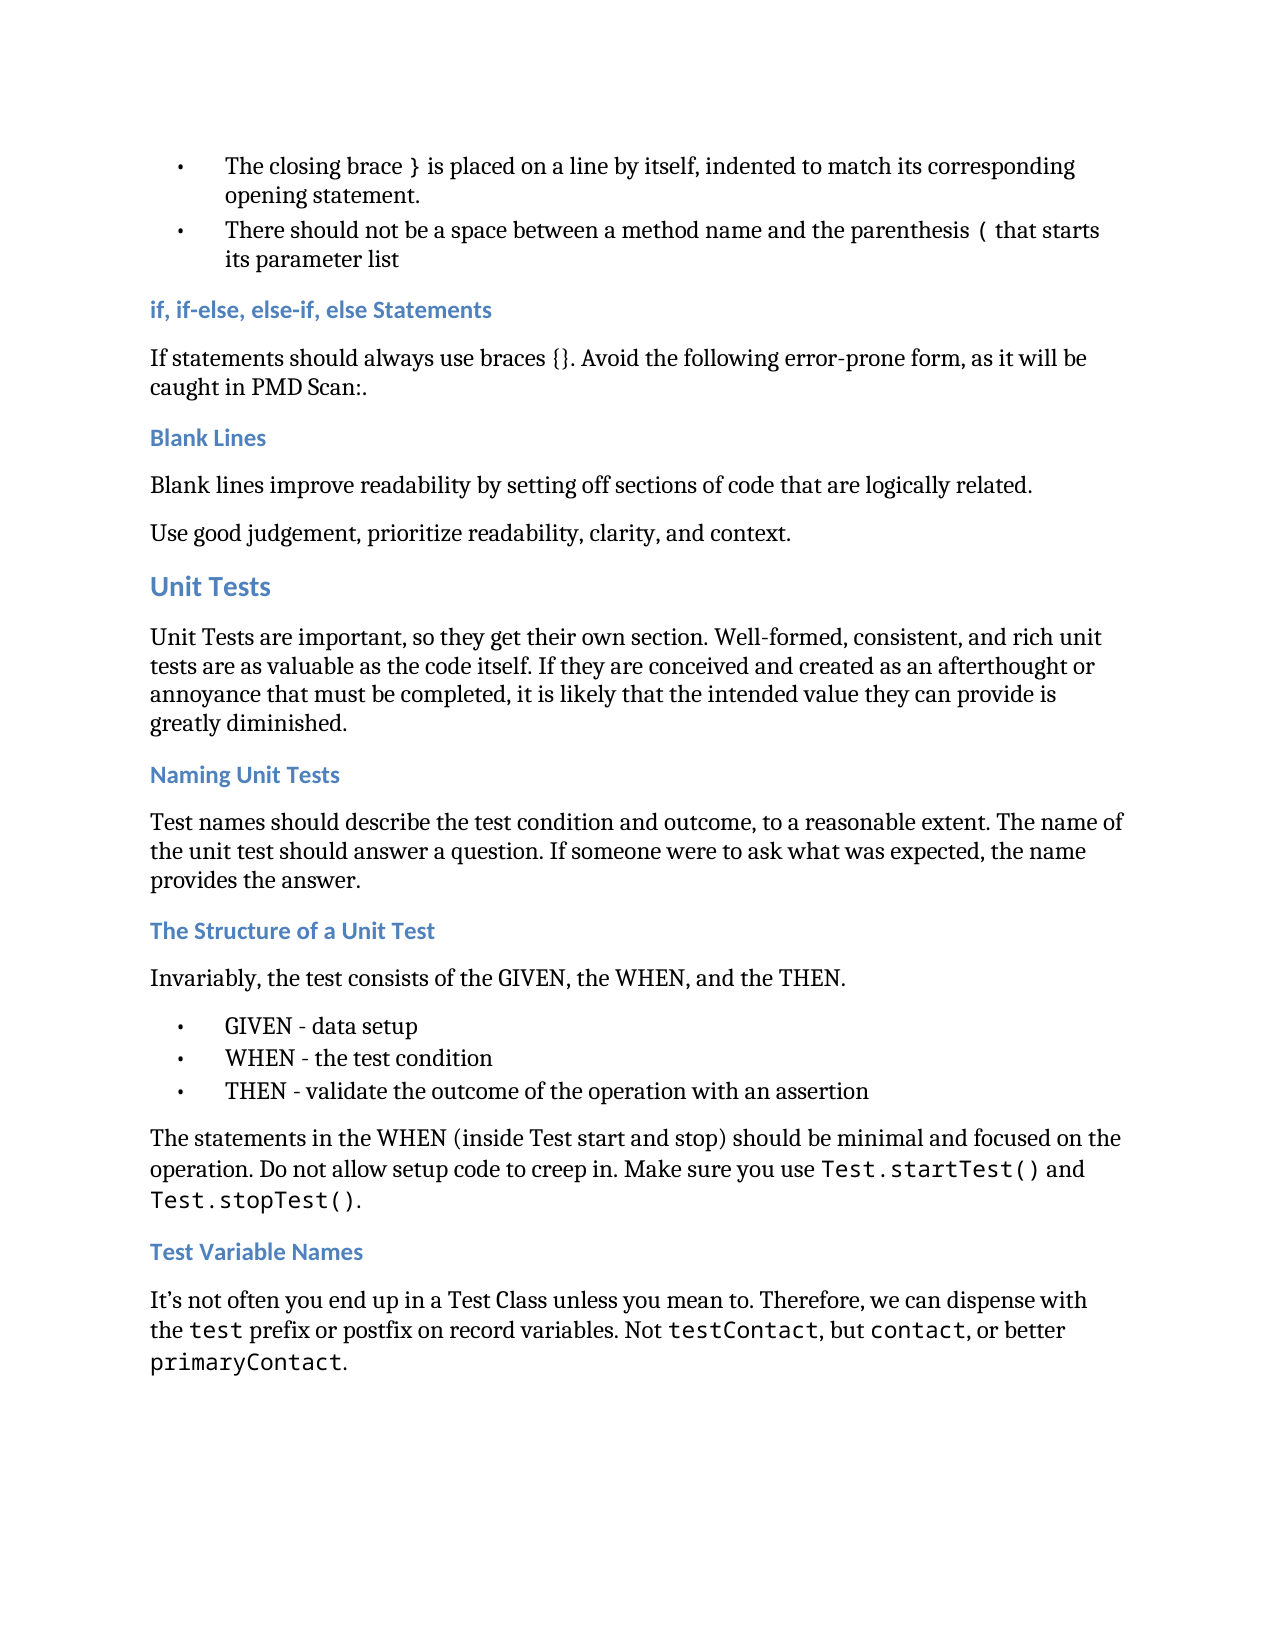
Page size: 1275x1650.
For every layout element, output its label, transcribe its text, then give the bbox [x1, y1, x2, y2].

subtitle Unit Tests [150, 568, 1125, 604]
list GIVEN - data setup [175, 1012, 1125, 1041]
subtitle Naming Unit Tests [150, 759, 1125, 789]
text The statements in the WHEN (inside Test start and stop) should be minimal and focused on the operation. Do not allow setup code to creep in. Make sure you use Test.startTest() and Test.stopTest(). [150, 1124, 1125, 1216]
text It’s not often you end up in a Test Class unless you mean to. Therefore, we can dispense with the test prefix or postfix on record variables. Not testContact, but contact, or better primaryContact. [150, 1286, 1125, 1377]
text If statements should always use braces {}. Avoid the following error-prone form, as it will be caught in PMD Scan:. [150, 344, 1125, 401]
text Use good judgement, prioritize readability, clarity, and context. [150, 519, 1125, 548]
list THEN - validate the outcome of the operation with an assertion [175, 1077, 1125, 1106]
list The closing brace } is placed on a line by itself, indented to match its corresponding opening statement. [175, 150, 1125, 210]
subtitle Test Variable Names [150, 1236, 1125, 1267]
subtitle Blank Lines [150, 422, 1125, 453]
subtitle if, if-else, else-if, else Statements [150, 294, 1125, 325]
text Test names should describe the test condition and outcome, to a reasonable extent. The name of the unit test should answer a question. If someone were to ask what was expected, the name provides the answer. [150, 808, 1125, 894]
subtitle The Structure of a Unit Test [150, 915, 1125, 946]
text Invariably, the test consists of the GIVEN, the WHEN, and the THEN. [150, 964, 1125, 993]
text Blank lines improve readability by setting off sections of code that are logically related. [150, 471, 1125, 500]
text Unit Tests are important, so they get their own section. Well-formed, consistent, and rich unit tests are as valuable as the code itself. If they are conceived and created as an afterthought or annoyance that must be completed, it is likely that the intended value they can provide is greatly diminished. [150, 623, 1125, 738]
list WHEN - the test condition [175, 1044, 1125, 1073]
list There should not be a space between a method name and the parenthesis ( that starts its parameter list [175, 214, 1125, 274]
